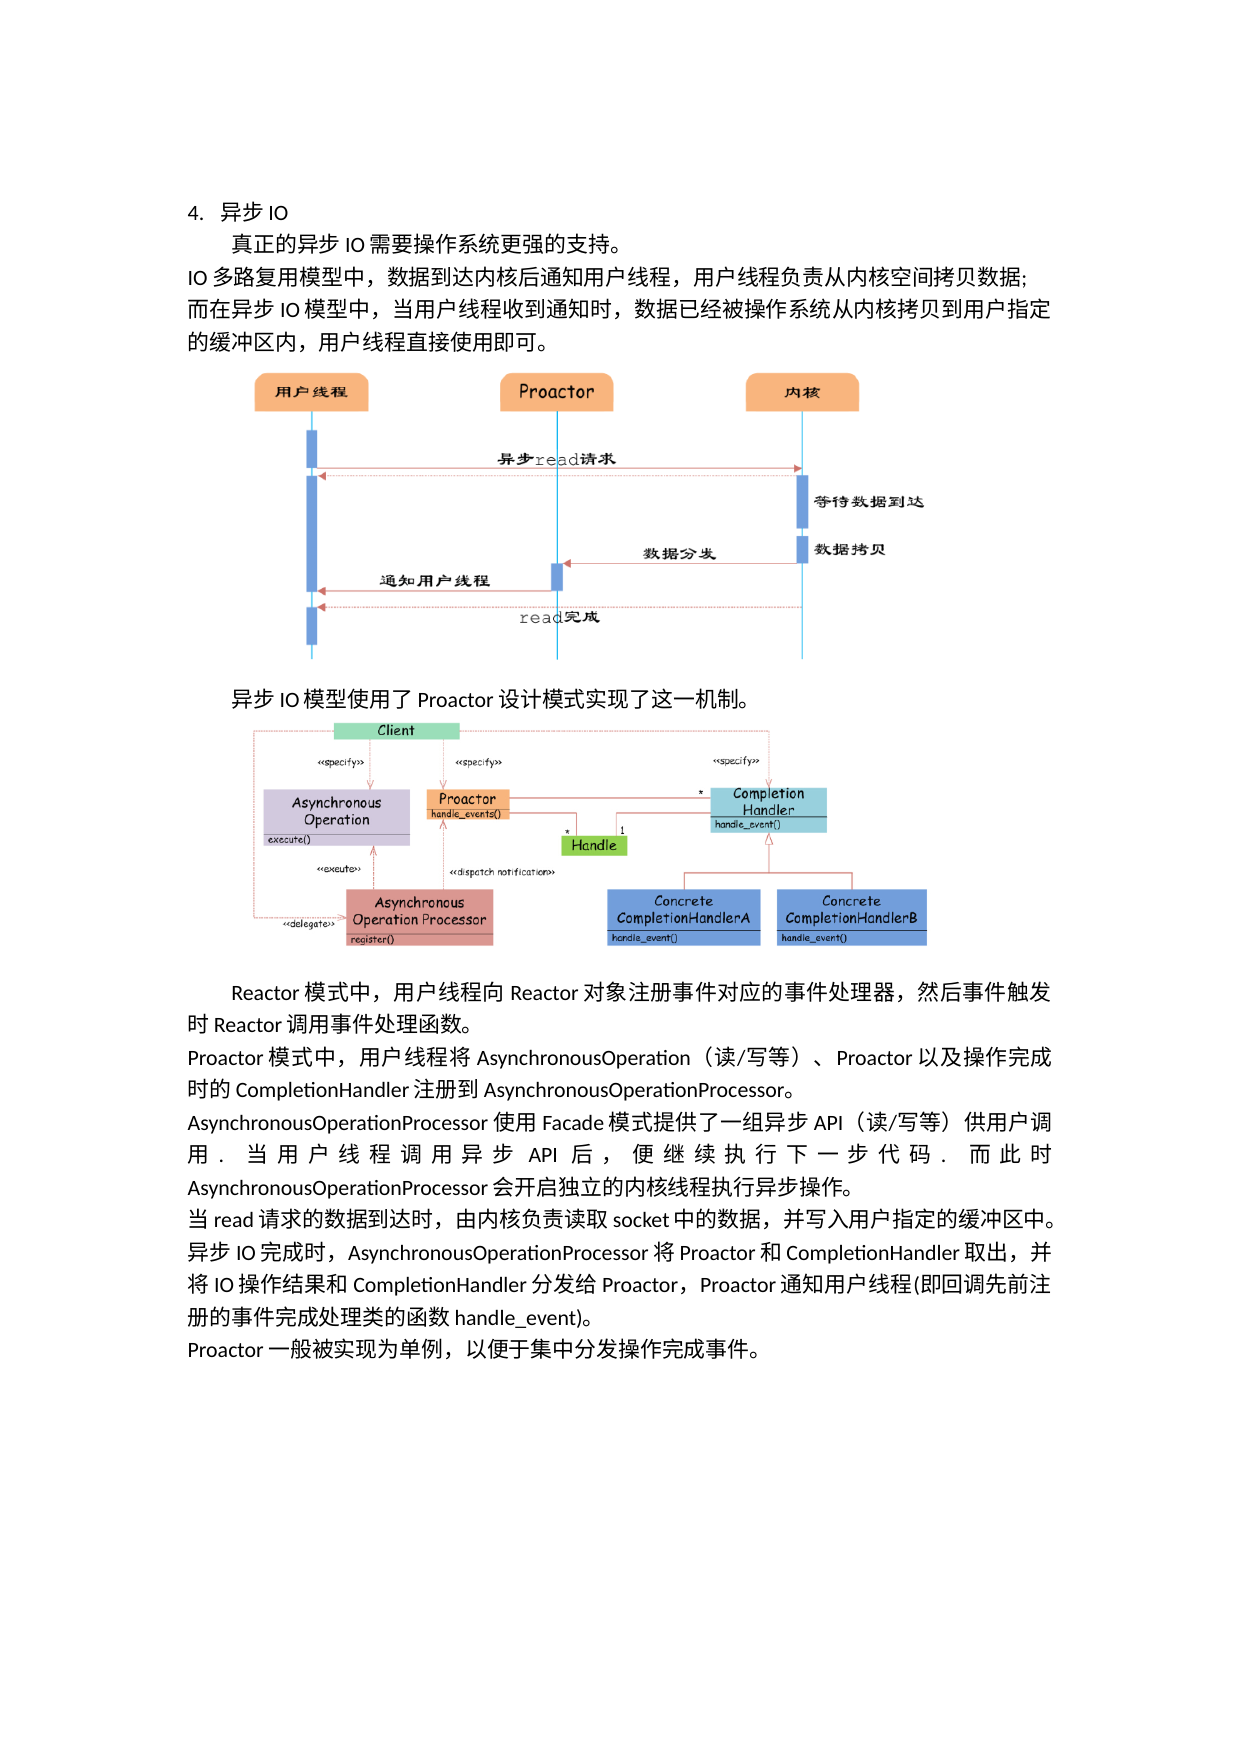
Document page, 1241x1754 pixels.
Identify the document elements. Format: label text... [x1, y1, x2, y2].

picture [231, 357, 939, 667]
list 真正的异步IO需要操作系统更强的支持。 IO多路复用模型中，数据到达内核后通知用户线程，用户线程负责从内核空间拷贝数据; 而在异步IO模型中，当用户线程收到通知时，数据已经被操作系统从内核拷贝到用户指定的缓冲区内，用户线程直接使用即可。 [187, 227, 1053, 357]
list 异步IO [187, 194, 1053, 227]
list Reactor模式中，用户线程向Reactor对象注册事件对应的事件处理器，然后事件触发时Reactor调用事件处理函数。 Proactor模式中，用户线程将AsynchronousOperation（读/写等）、Proactor以及操作完成时的CompletionHandler注册到AsynchronousOperationProcessor。 AsynchronousOperationProcessor使用Facade模式提供了一组异步API（读/写等）供用户调用. 当用户线程调用异步API后，便继续执行下一步代码. 而此时AsynchronousOperationProcessor会开启独立的内核线程执行异步操作。 当read请求的数据到达时，由内核负责读取socket中的数据，并写入用户指定的缓冲区中。 异步IO完成时，AsynchronousOperationProcessor将Proactor和CompletionHandler取出，并将IO操作结果和CompletionHandler分发给Proactor，Proactor通知用户线程(即回调先前注册的事件完成处理类的函数handle_event)。 Proactor一般被实现为单例，以便于集中分发操作完成事件。 [187, 974, 1053, 1364]
list 异步IO模型使用了Proactor设计模式实现了这一机制。 [187, 682, 1053, 714]
picture [236, 714, 948, 960]
